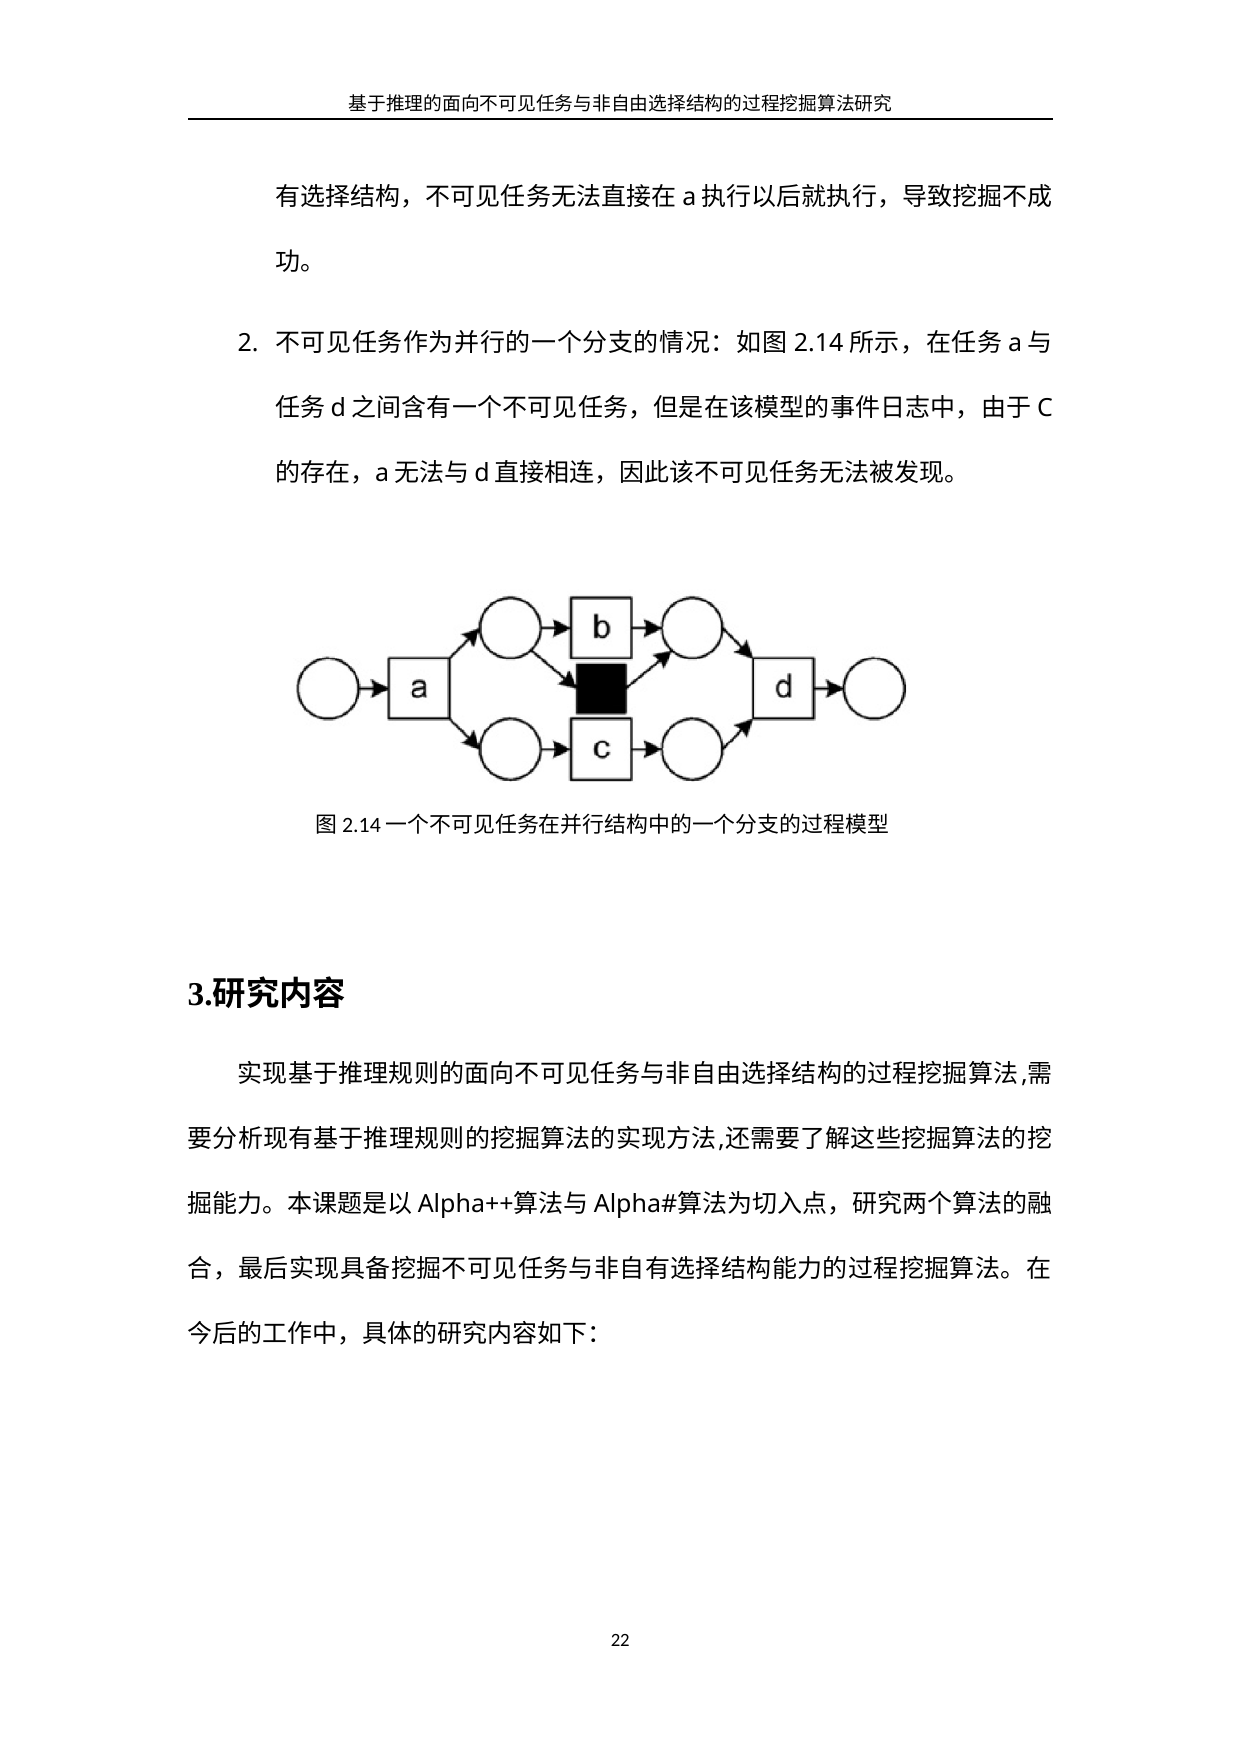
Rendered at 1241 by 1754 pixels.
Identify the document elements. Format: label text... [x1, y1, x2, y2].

text 3.研究内容 [187, 958, 1053, 1023]
picture [291, 556, 913, 807]
list 不可见任务作为并行的一个分支的情况：如图2.14所示，在任务a与任务d之间含有一个不可见任务，但是在该模型的事件日志中，由于C的存在，a无法与d直接相连，因此该不可见任务无法被发现。 [237, 308, 1053, 503]
text 实现基于推理规则的面向不可见任务与非自由选择结构的过程挖掘算法,需要分析现有基于推理规则的挖掘算法的实现方法,还需要了解这些挖掘算法的挖掘能力。本课题是以Alpha++算法与Alpha#算法为切入点，研究两个算法的融合，最后实现具备挖掘不可见任务与非自有选择结构能力的过程挖掘算法。在今后的工作中，具体的研究内容如下： [187, 1039, 1053, 1364]
list 非自由选择结构：如图2.13所示，由于e与不可见任务之间含有非自有选择结构，不可见任务无法直接在a执行以后就执行，导致挖掘不成功。 [237, 162, 1053, 292]
